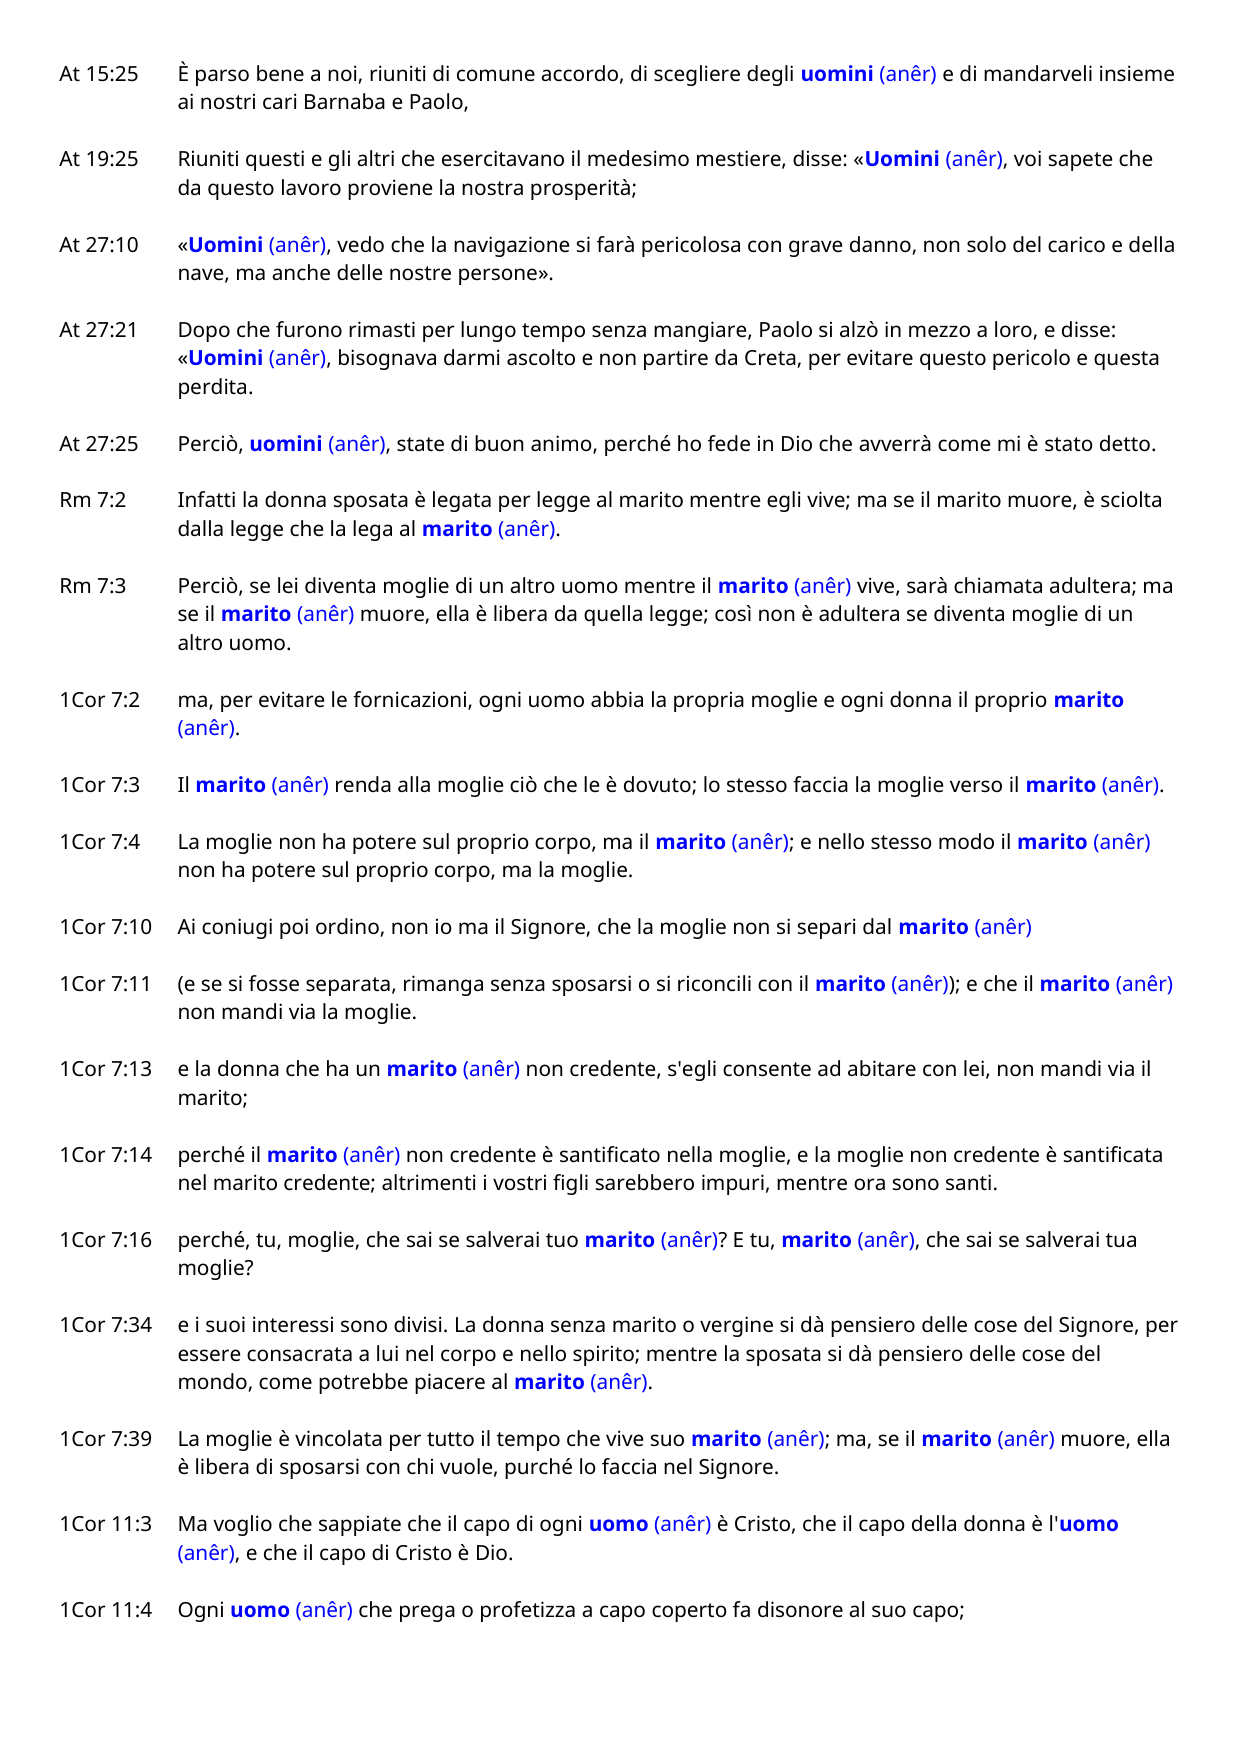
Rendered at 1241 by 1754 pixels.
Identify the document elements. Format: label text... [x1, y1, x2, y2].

text 1Cor 7:3 Il marito (anêr) renda alla moglie ciò che le è dovuto; lo stesso faccia la moglie verso il marito (anêr). [59, 770, 1181, 798]
text At 27:25 Perciò, uomini (anêr), state di buon animo, perché ho fede in Dio che avverrà come mi è stato detto. [59, 429, 1181, 457]
text Rm 7:2 Infatti la donna sposata è legata per legge al marito mentre egli vive; ma se il marito muore, è sciolta dalla legge che la lega al marito (anêr). [59, 486, 1181, 542]
text 1Cor 7:34 e i suoi interessi sono divisi. La donna senza marito o vergine si dà pensiero delle cose del Signore, per essere consacrata a lui nel corpo e nello spirito; mentre la sposata si dà pensiero delle cose del mondo, come potrebbe piacere al marito (anêr). [59, 1310, 1181, 1396]
text 1Cor 11:4 Ogni uomo (anêr) che prega o profetizza a capo coperto fa disonore al suo capo; [59, 1595, 1181, 1623]
text 1Cor 7:10 Ai coniugi poi ordino, non io ma il Signore, che la moglie non si separi dal marito (anêr) [59, 912, 1181, 941]
text At 15:25 È parso bene a noi, riuniti di comune accordo, di scegliere degli uomini (anêr) e di mandarveli insieme ai nostri cari Barnaba e Paolo, [59, 59, 1181, 116]
text 1Cor 7:11 (e se si fosse separata, rimanga senza sposarsi o si riconcili con il marito (anêr)); e che il marito (anêr) non mandi via la moglie. [59, 969, 1181, 1026]
text At 19:25 Riuniti questi e gli altri che esercitavano il medesimo mestiere, disse: «Uomini (anêr), voi sapete che da questo lavoro proviene la nostra prosperità; [59, 144, 1181, 201]
text 1Cor 7:13 e la donna che ha un marito (anêr) non credente, s'egli consente ad abitare con lei, non mandi via il marito; [59, 1054, 1181, 1111]
text 1Cor 7:4 La moglie non ha potere sul proprio corpo, ma il marito (anêr); e nello stesso modo il marito (anêr) non ha potere sul proprio corpo, ma la moglie. [59, 827, 1181, 884]
text 1Cor 7:16 perché, tu, moglie, che sai se salverai tuo marito (anêr)? E tu, marito (anêr), che sai se salverai tua moglie? [59, 1225, 1181, 1282]
text At 27:10 «Uomini (anêr), vedo che la navigazione si farà pericolosa con grave danno, non solo del carico e della nave, ma anche delle nostre persone». [59, 230, 1181, 287]
text At 27:21 Dopo che furono rimasti per lungo tempo senza mangiare, Paolo si alzò in mezzo a loro, e disse: «Uomini (anêr), bisognava darmi ascolto e non partire da Creta, per evitare questo pericolo e questa perdita. [59, 315, 1181, 400]
text 1Cor 7:39 La moglie è vincolata per tutto il tempo che vive suo marito (anêr); ma, se il marito (anêr) muore, ella è libera di sposarsi con chi vuole, purché lo faccia nel Signore. [59, 1424, 1181, 1481]
text 1Cor 11:3 Ma voglio che sappiate che il capo di ogni uomo (anêr) è Cristo, che il capo della donna è l'uomo (anêr), e che il capo di Cristo è Dio. [59, 1509, 1181, 1566]
text 1Cor 7:2 ma, per evitare le fornicazioni, ogni uomo abbia la propria moglie e ogni donna il proprio marito (anêr). [59, 685, 1181, 742]
text 1Cor 7:14 perché il marito (anêr) non credente è santificato nella moglie, e la moglie non credente è santificata nel marito credente; altrimenti i vostri figli sarebbero impuri, mentre ora sono santi. [59, 1140, 1181, 1197]
text Rm 7:3 Perciò, se lei diventa moglie di un altro uomo mentre il marito (anêr) vive, sarà chiamata adultera; ma se il marito (anêr) muore, ella è libera da quella legge; così non è adultera se diventa moglie di un altro uomo. [59, 571, 1181, 656]
